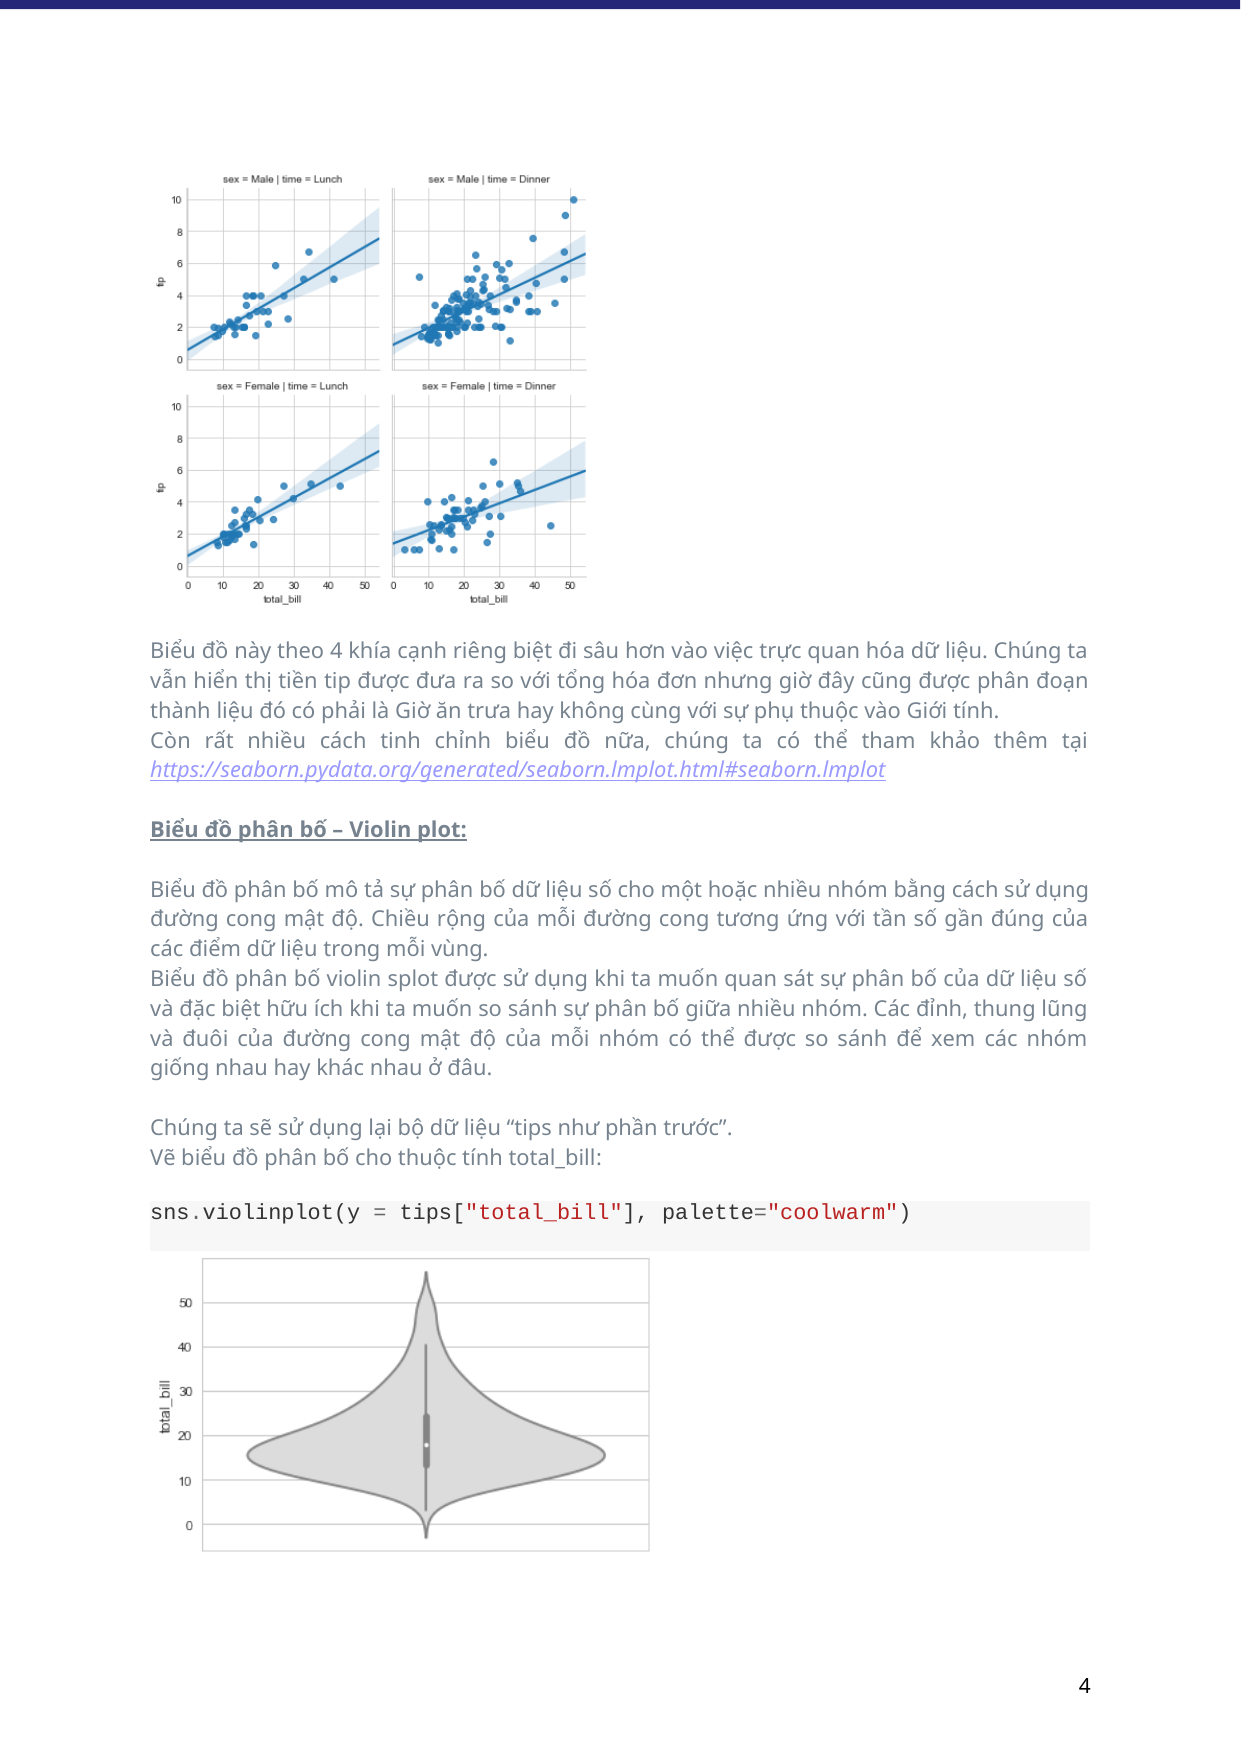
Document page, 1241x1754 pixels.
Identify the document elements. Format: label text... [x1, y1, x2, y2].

text Chúng ta sẽ sử dụng lại bộ dữ liệu “tips như phần trước”. [150, 1112, 1090, 1142]
text Còn rất nhiều cách tinh chỉnh biểu đồ nữa, chúng ta có thể tham khảo thêm tại https://seaborn.pydata.org/generated/seaborn.lmplot.html#seaborn.lmplot [150, 725, 1090, 784]
picture [150, 1251, 658, 1560]
text Biểu đồ phân bố violin splot được sử dụng khi ta muốn quan sát sự phân bố của dữ liệu số và đặc biệt hữu ích khi ta muốn so sánh sự phân bố giữa nhiều nhóm. Các đỉnh, thung lũng và đuôi của đường cong mật độ của mỗi nhóm có thể được so sánh để xem các nhóm giống nhau hay khác nhau ở đâu. [150, 963, 1090, 1082]
text sns.violinplot(y = tips["total_bill"], palette="coolwarm") [150, 1201, 1090, 1226]
text Biểu đồ phân bố mô tả sự phân bố dữ liệu số cho một hoặc nhiều nhóm bằng cách sử dụng đường cong mật độ. Chiều rộng của mỗi đường cong tương ứng với tần số gần đúng của các điểm dữ liệu trong mỗi vùng. [150, 874, 1090, 963]
text Vẽ biểu đồ phân bố cho thuộc tính total_bill: [150, 1142, 1090, 1172]
picture [150, 168, 592, 611]
text Biểu đồ phân bố – Violin plot: [150, 814, 1090, 844]
text Biểu đồ này theo 4 khía cạnh riêng biệt đi sâu hơn vào việc trực quan hóa dữ liệu. Chúng ta vẫn hiển thị tiền tip được đưa ra so với tổng hóa đơn nhưng giờ đây cũng được phân đoạn thành liệu đó có phải là Giờ ăn trưa hay không cùng với sự phụ thuộc vào Giới tính. [150, 635, 1090, 725]
